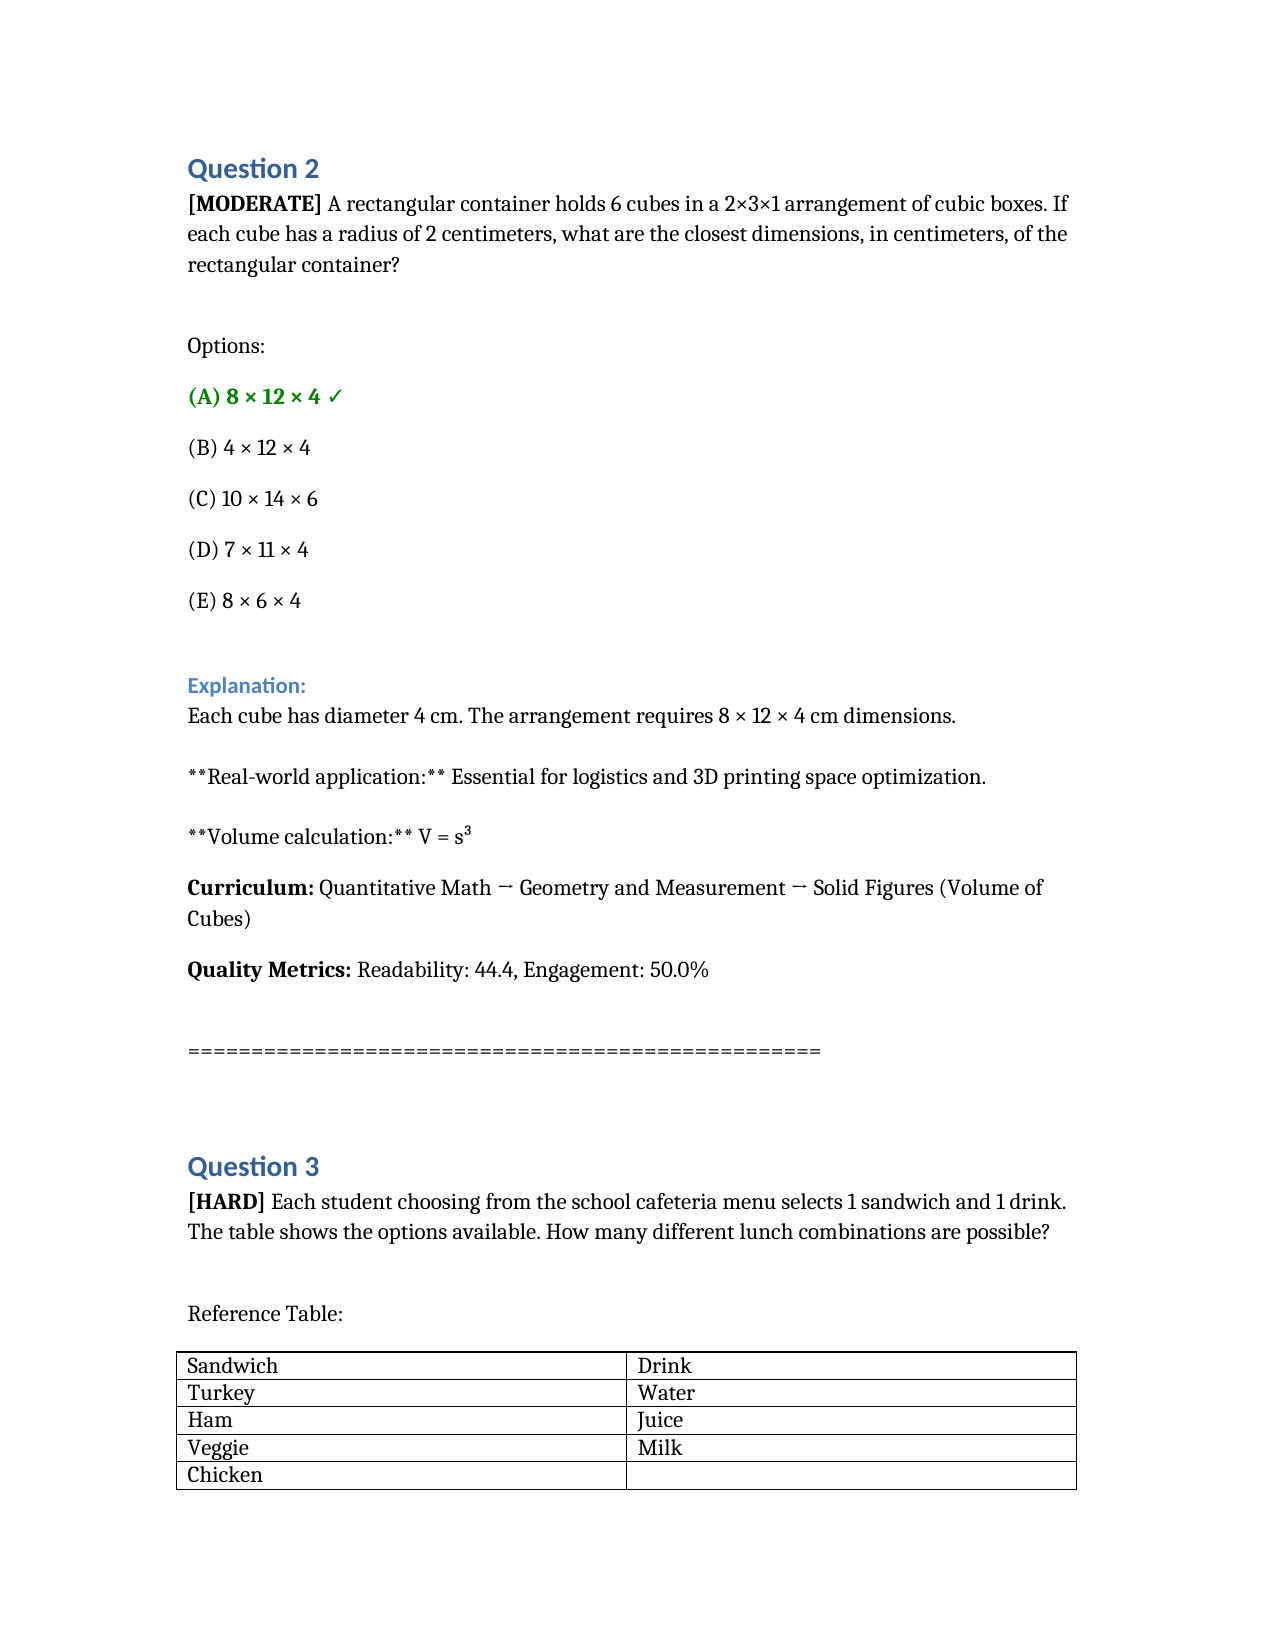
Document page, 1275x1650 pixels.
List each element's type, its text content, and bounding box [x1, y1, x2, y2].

text Each cube has diameter 4 cm. The arrangement requires 8 × 12 × 4 cm dimensions. **Real-world application:** Essential for logistics and 3D printing space optimization. **Volume calculation:** V = s³ [187, 703, 1087, 850]
table_cell Veggie [177, 1435, 626, 1461]
table_cell Ham [177, 1407, 626, 1434]
table_cell Turkey [177, 1380, 626, 1406]
text ================================================== [187, 1007, 1087, 1094]
text (E) 8 × 6 × 4 [187, 588, 1087, 614]
table_cell Juice [627, 1407, 1076, 1434]
text (C) 10 × 14 × 6 [187, 486, 1087, 512]
text Options: [187, 302, 1087, 359]
table_cell Water [627, 1380, 1076, 1406]
text [HARD] Each student choosing from the school cafeteria menu selects 1 sandwich and 1 drink. The table shows the options available. How many different lunch combinations are possible? [187, 1189, 1087, 1246]
table_header Drink [627, 1353, 1076, 1379]
table_cell Chicken [177, 1462, 626, 1488]
subtitle Explanation: [187, 639, 1087, 699]
text Curriculum: Quantitative Math → Geometry and Measurement → Solid Figures (Volume of Cubes) [187, 875, 1087, 932]
text [MODERATE] A rectangular container holds 6 cubes in a 2×3×1 arrangement of cubic boxes. If each cube has a radius of 2 centimeters, what are the closest dimensions, in centimeters, of the rectangular container? [187, 191, 1087, 278]
table_cell [627, 1462, 1076, 1488]
subtitle Question 3 [187, 1148, 1087, 1184]
table_header Sandwich [177, 1353, 626, 1379]
text Quality Metrics: Readability: 44.4, Engagement: 50.0% [187, 956, 1087, 983]
table_cell Milk [627, 1435, 1076, 1461]
text (B) 4 × 12 × 4 [187, 435, 1087, 461]
text (D) 7 × 11 × 4 [187, 537, 1087, 563]
subtitle Question 2 [187, 150, 1087, 186]
text Reference Table: [187, 1270, 1087, 1327]
text (A) 8 × 12 × 4 ✓ [187, 384, 1087, 410]
